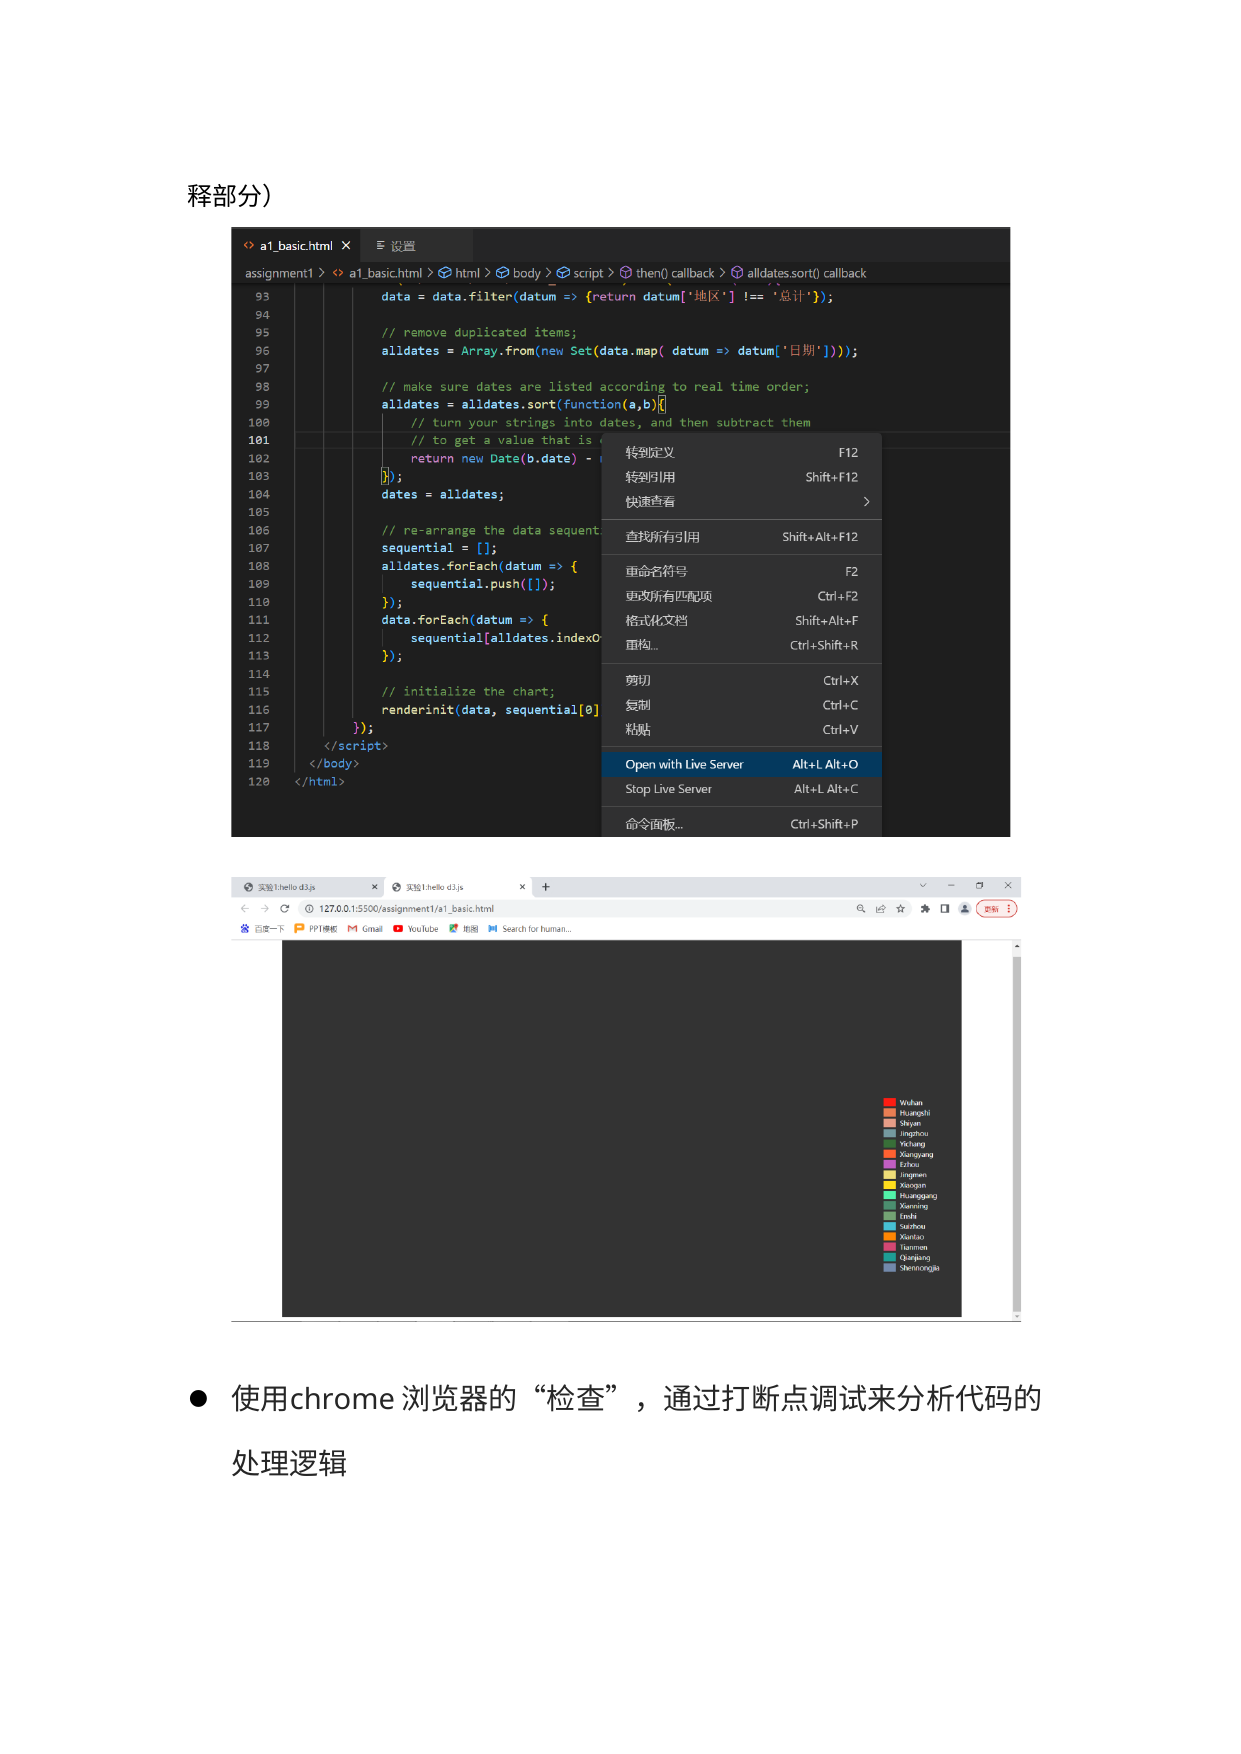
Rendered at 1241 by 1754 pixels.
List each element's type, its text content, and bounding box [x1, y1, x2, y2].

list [187, 162, 1053, 227]
picture [231, 227, 1011, 837]
list 使⽤chrome浏览器的“检查”，通过打断点调试来分析代码的处理逻辑 [187, 1364, 1053, 1494]
picture [231, 877, 1022, 1322]
